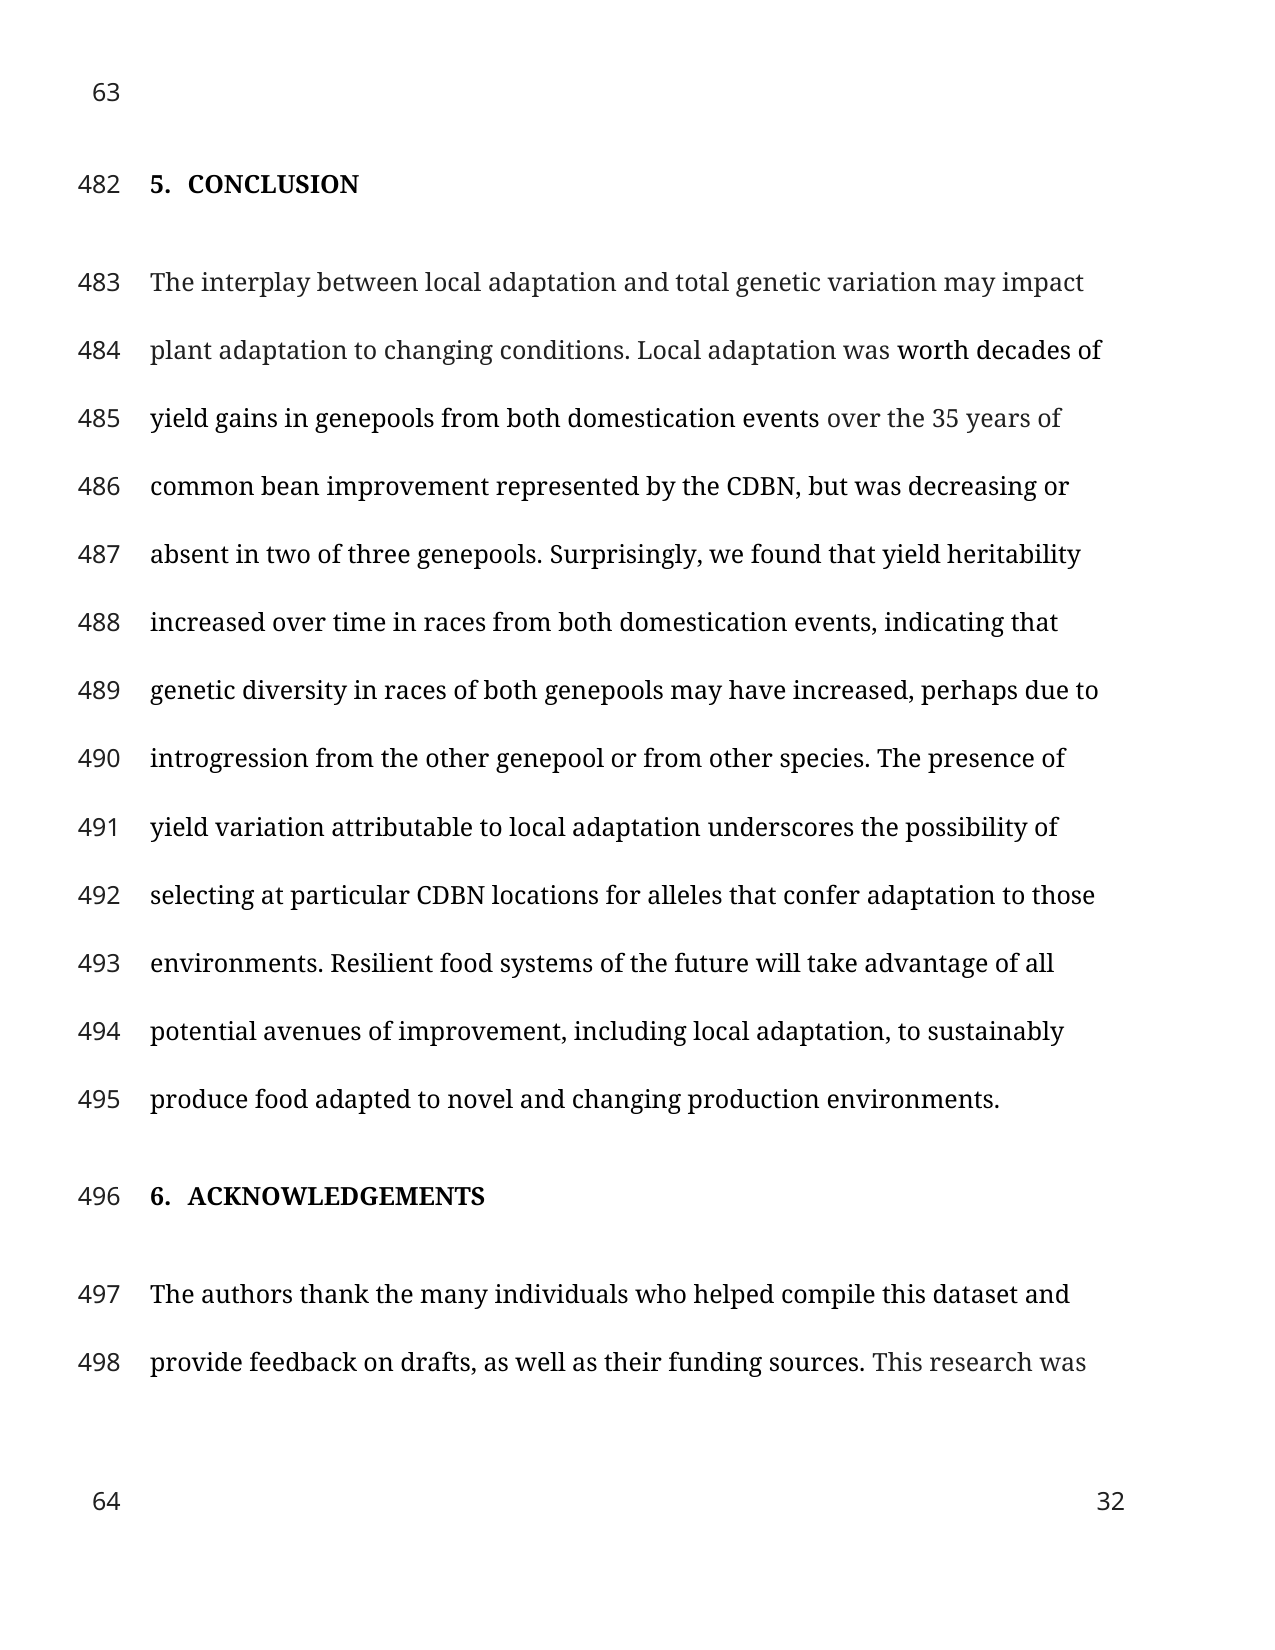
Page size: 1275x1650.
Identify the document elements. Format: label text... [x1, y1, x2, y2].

subtitle ACKNOWLEDGEMENTS [150, 1179, 1125, 1213]
subtitle CONCLUSION [150, 167, 1125, 201]
text The interplay between local adaptation and total genetic variation may impact plant adaptation to changing conditions. Local adaptation was worth decades of yield gains in genepools from both domestication events over the 35 years of common bean improvement represented by the CDBN, but was decreasing or absent in two of three genepools. Surprisingly, we found that yield heritability increased over time in races from both domestication events, indicating that genetic diversity in races of both genepools may have increased, perhaps due to introgression from the other genepool or from other species. The presence of yield variation attributable to local adaptation underscores the possibility of selecting at particular CDBN locations for alleles that confer adaptation to those environments. Resilient food systems of the future will take advantage of all potential avenues of improvement, including local adaptation, to sustainably produce food adapted to novel and changing production environments. [150, 264, 1125, 1116]
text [150, 1276, 1125, 1378]
